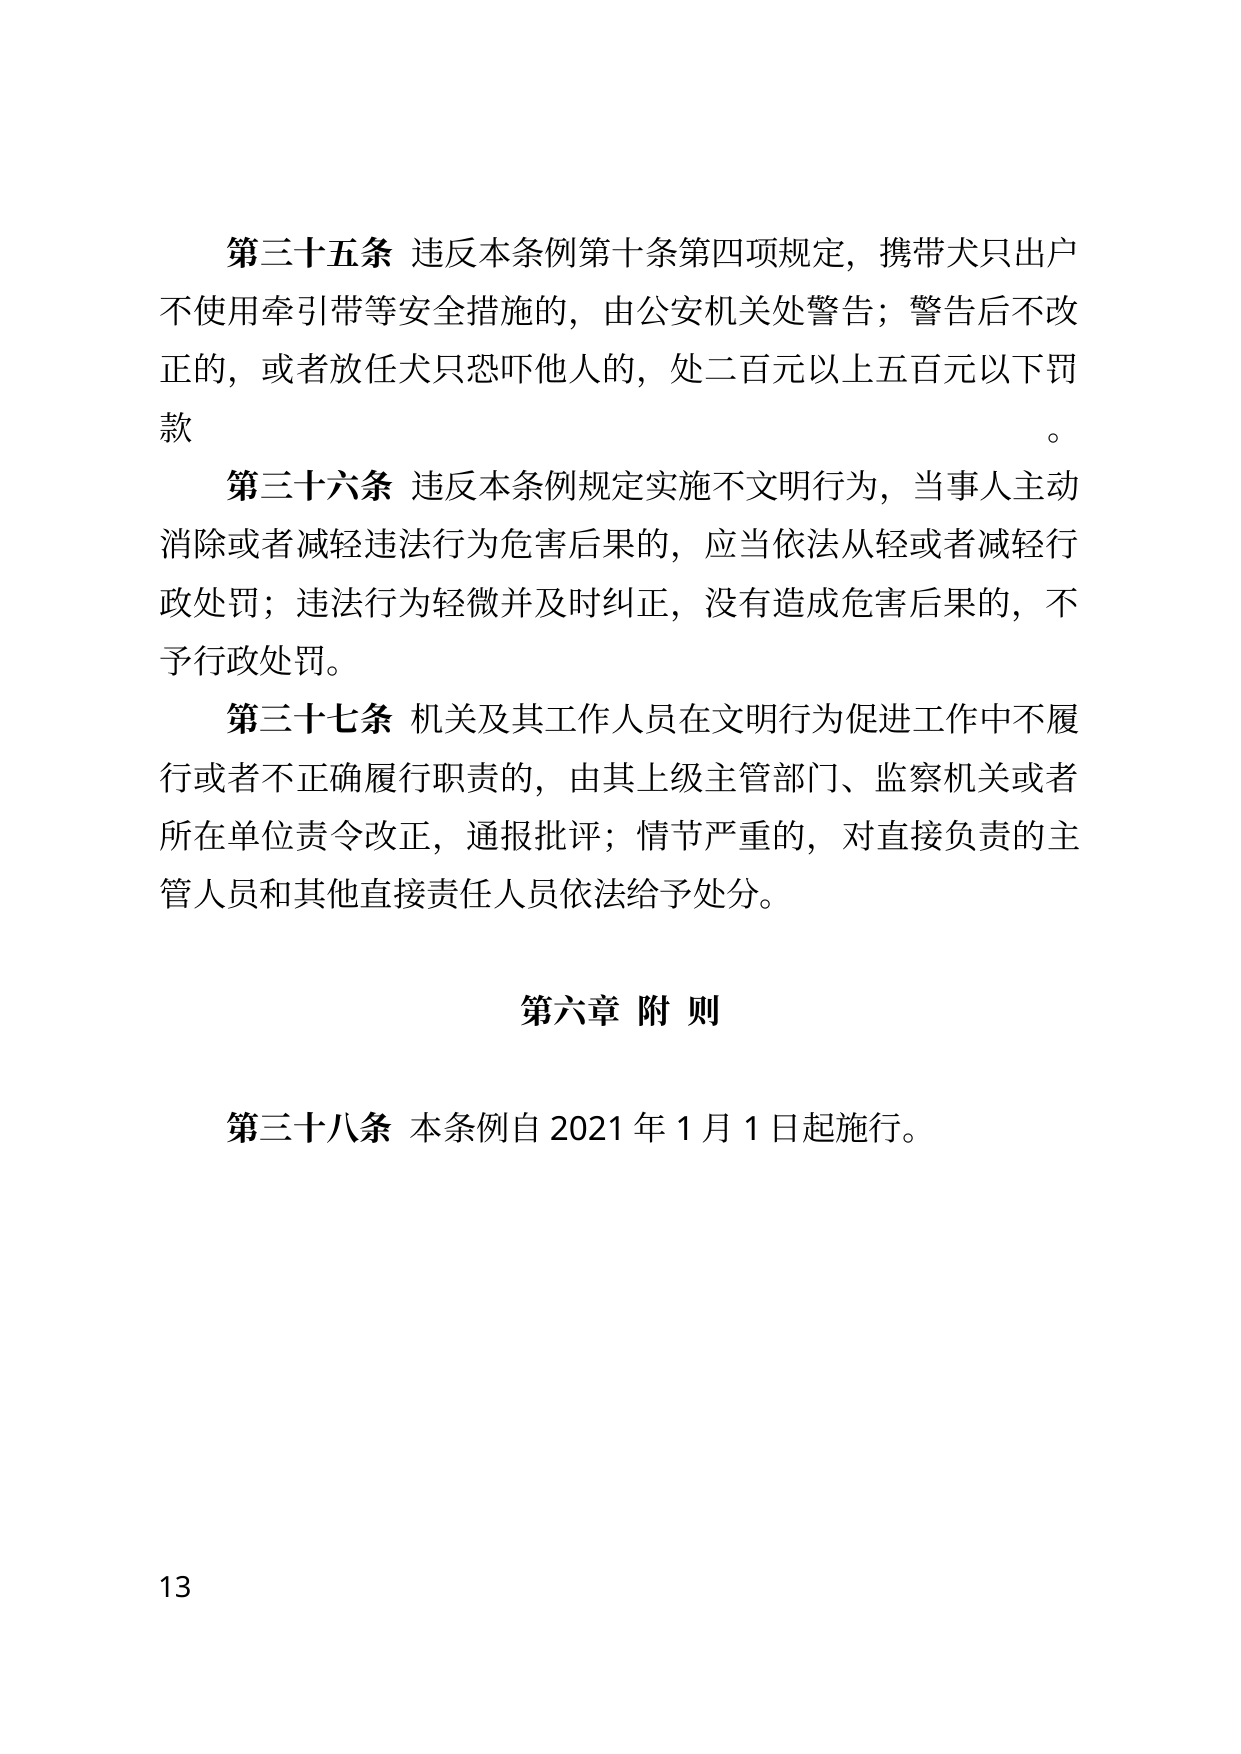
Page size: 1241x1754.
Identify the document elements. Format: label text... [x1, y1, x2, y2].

text 第三十五条 违反本条例第十条第四项规定，携带犬只出户不使用牵引带等安全措施的，由公安机关处警告；警告后不改正的，或者放任犬只恐吓他人的，处二百元以上五百元以下罚款。 第三十六条 违反本条例规定实施不文明行为，当事人主动消除或者减轻违法行为危害后果的，应当依法从轻或者减轻行政处罚；违法行为轻微并及时纠正，没有造成危害后果的，不予行政处罚。 [159, 218, 1081, 685]
text 第六章 附 则 [159, 977, 1081, 1035]
text 第三十七条 机关及其工作人员在文明行为促进工作中不履行或者不正确履行职责的，由其上级主管部门、监察机关或者所在单位责令改正，通报批评；情节严重的，对直接负责的主管人员和其他直接责任人员依法给予处分。 [159, 685, 1081, 918]
text 第三十八条 本条例自2021 年 1月 1日起施行。 [159, 1093, 1081, 1152]
